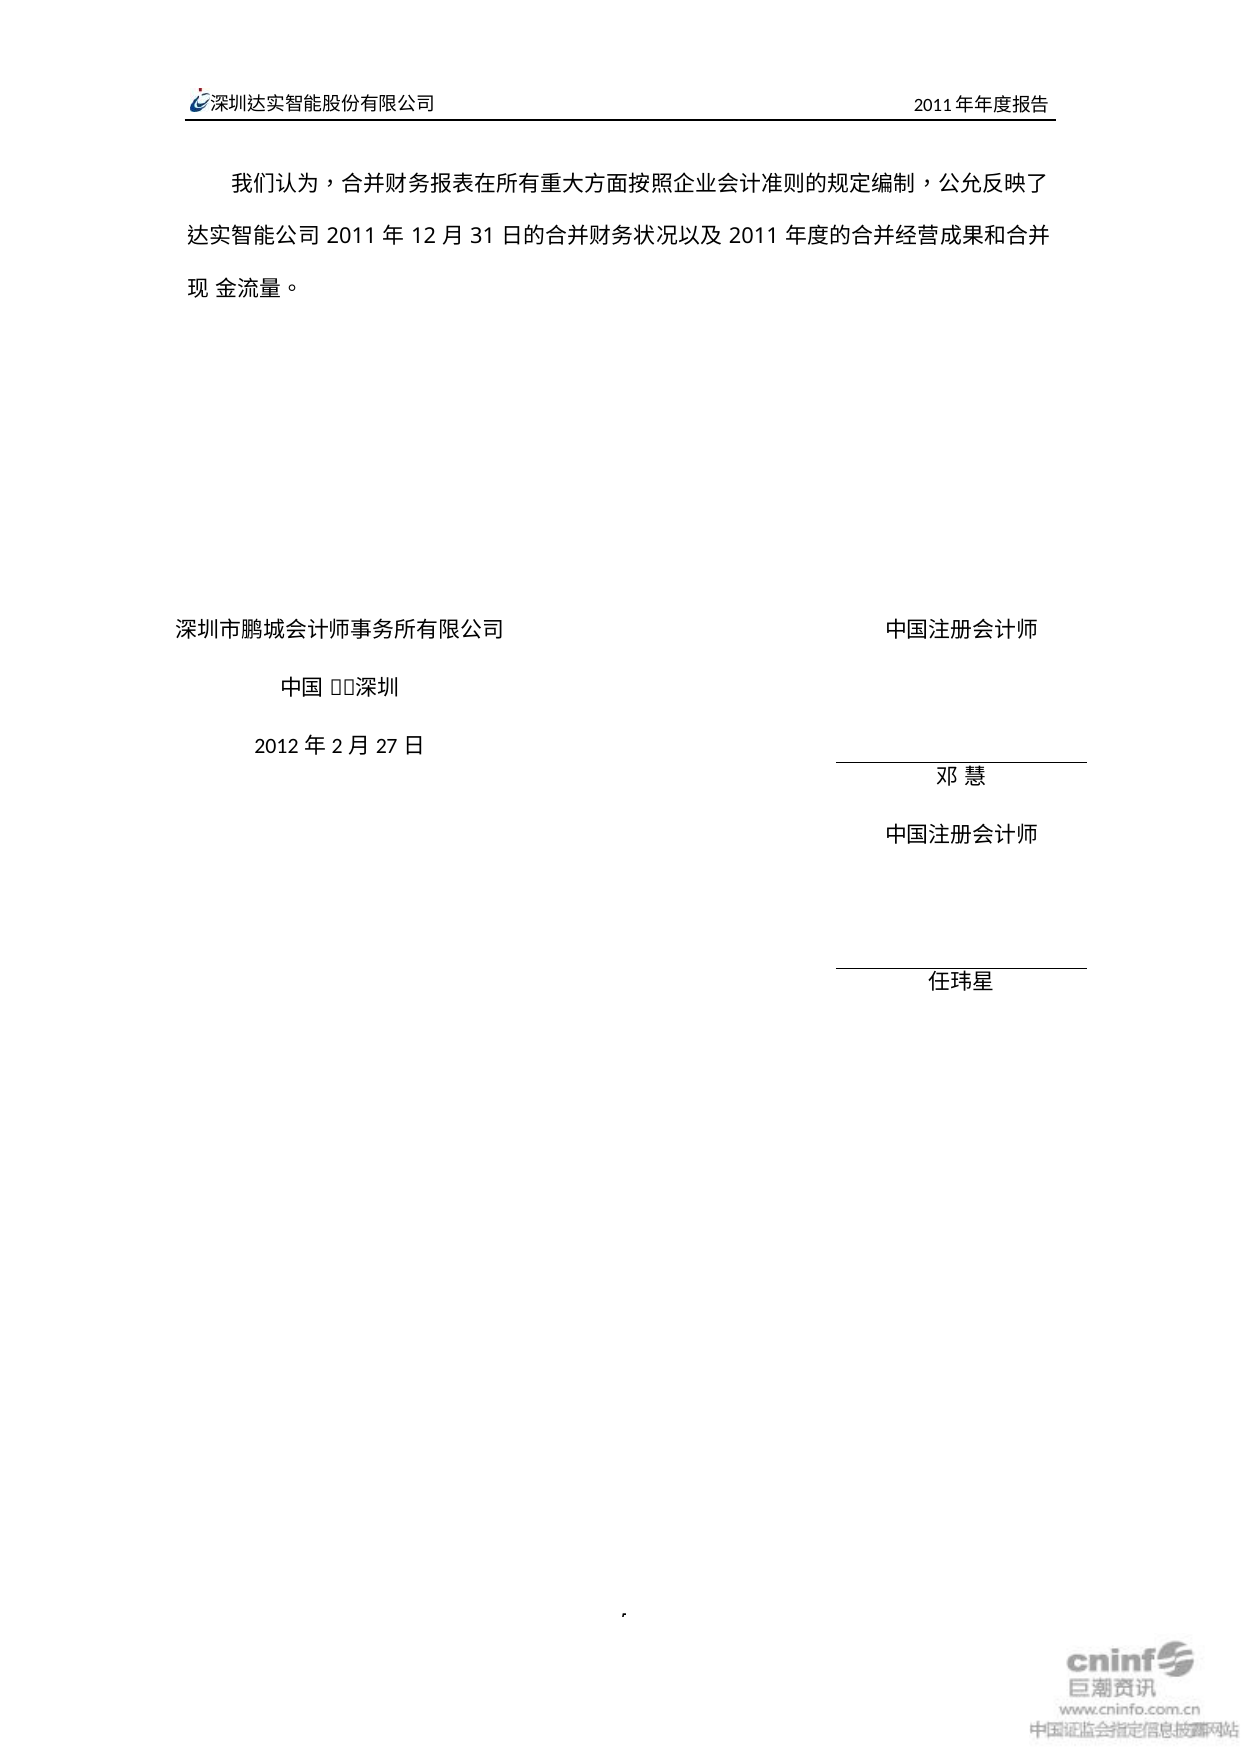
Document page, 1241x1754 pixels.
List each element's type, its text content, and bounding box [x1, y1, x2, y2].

text 我们认为，合并财务报表在所有重大方面按照企业会计准则的规定编制，公允反映了 达实智能公司 2011 年 12 月 31 日的合并财务状况以及 2011 年度的合并经营成果和合并现 金流量。 [187, 168, 1051, 302]
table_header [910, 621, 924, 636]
picture [1029, 1633, 1241, 1754]
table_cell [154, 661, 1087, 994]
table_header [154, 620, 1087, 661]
picture [190, 88, 210, 112]
